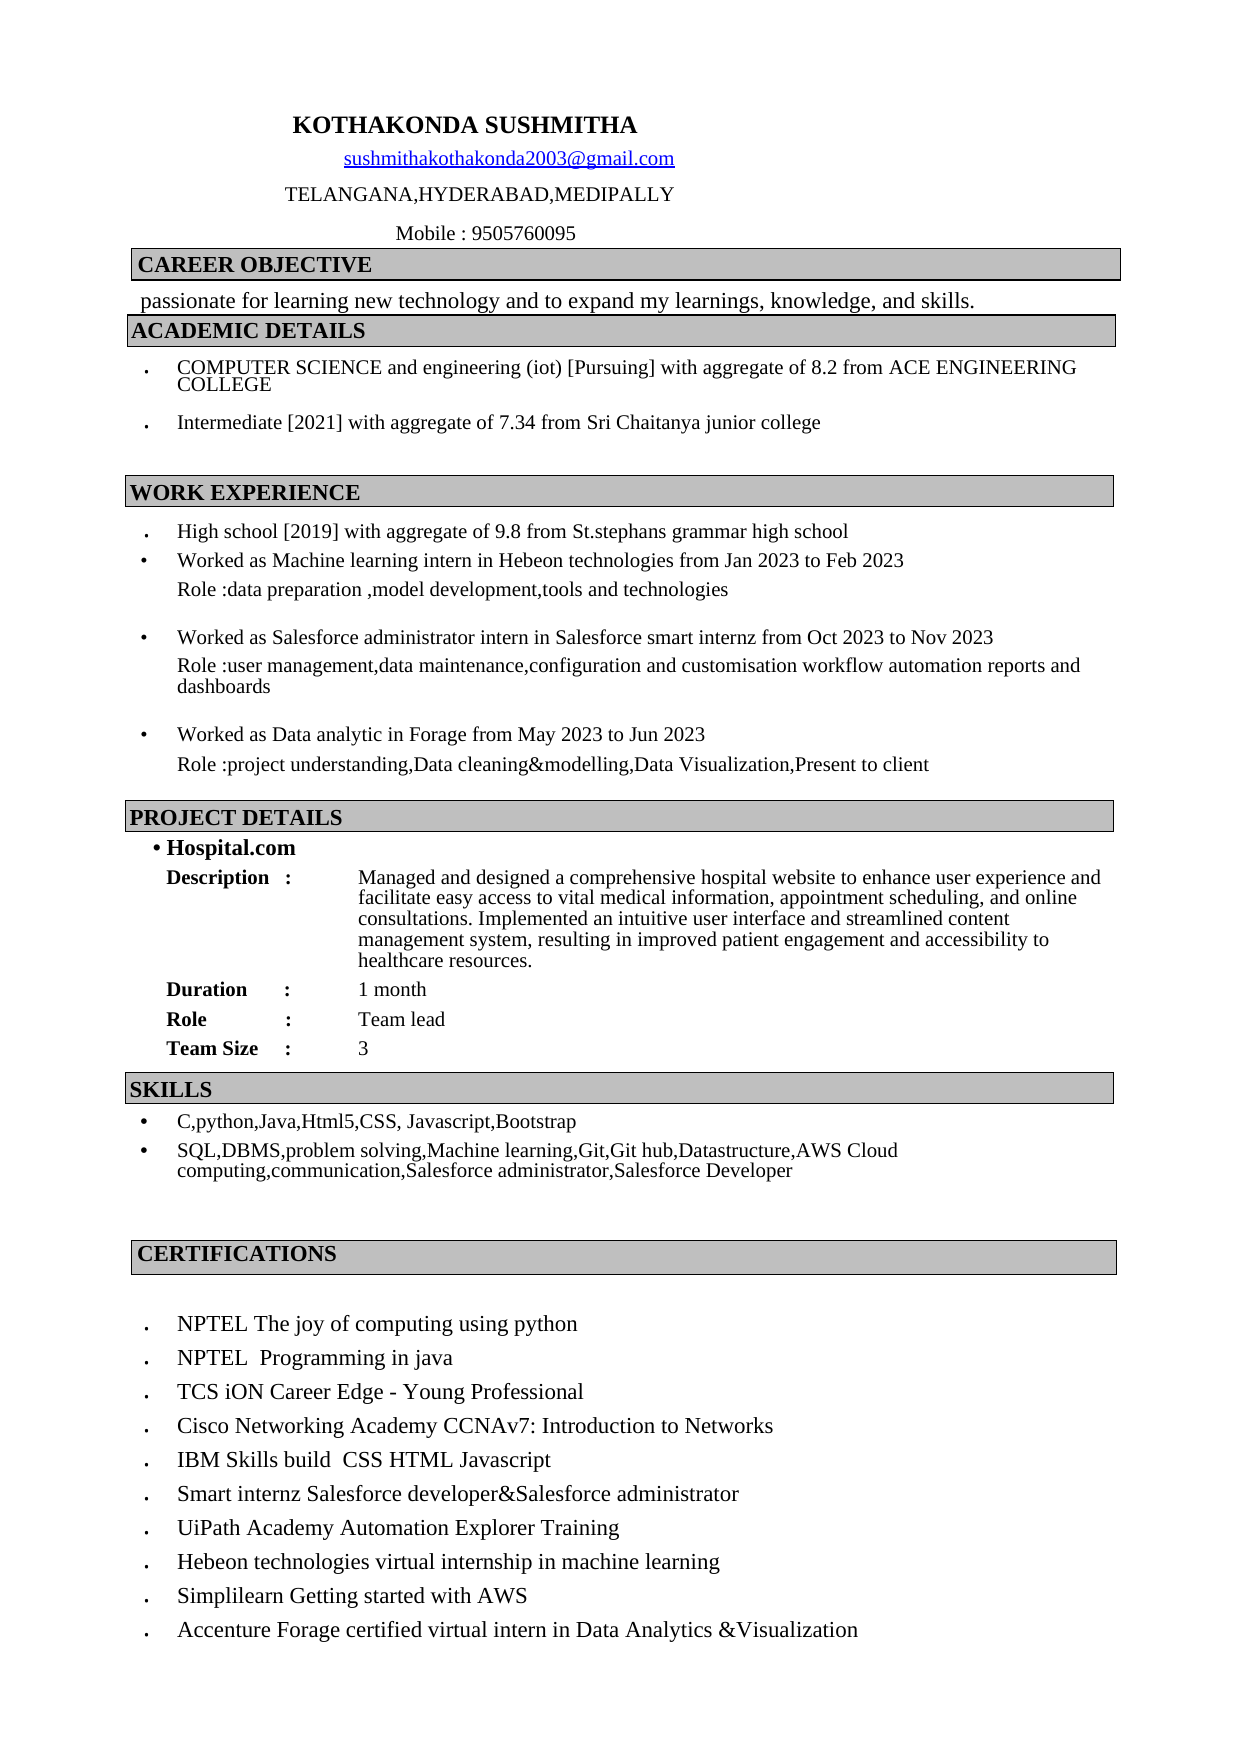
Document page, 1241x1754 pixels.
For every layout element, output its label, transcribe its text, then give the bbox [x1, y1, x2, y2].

list Worked as Machine learning intern in Hebeon technologies from Jan 2023 to Feb 2023 Role :data preparation ,model development,tools and technologies [140, 548, 910, 601]
list COMPUTER SCIENCE and engineering (iot) [Pursuing] with aggregate of 8.2 from ACE ENGINEERING COLLEGE [143, 355, 1083, 396]
text Role :user management,data maintenance,configuration and customisation workflow automation reports and dashboards [177, 656, 1084, 698]
text Role :project understanding,Data cleaning&modelling,Data Visualization,Present to client [177, 752, 1126, 776]
text Role : Team lead [166, 1007, 1126, 1031]
subtitle KOTHAKONDA SUSHMITHA [114, 110, 722, 139]
text Mobile : 9505760095 [114, 224, 674, 245]
text Description : Managed and designed a comprehensive hospital website to enhance user experience and facilitate easy access to vital medical information, appointment scheduling, and online consultations. Implemented an intuitive user interface and streamlined content management system, resulting in improved patient engagement and accessibility to healthcare resources. [166, 868, 1102, 972]
list Hebeon technologies virtual internship in machine learning [143, 1543, 1126, 1577]
list Accenture Forage certified virtual intern in Data Analytics &Visualization [143, 1611, 1126, 1645]
list Smart internz Salesforce developer&Salesforce administrator [143, 1475, 1126, 1509]
list High school [2019] with aggregate of 9.8 from St.stephans grammar high school [143, 441, 1126, 546]
list Cisco Networking Academy CCNAv7: Introduction to Networks [143, 1407, 1126, 1441]
list NPTEL Programming in java [143, 1338, 1126, 1372]
list Simplilearn Getting started with AWS [143, 1577, 1126, 1611]
text sushmithakothakonda2003@gmail.com TELANGANA,HYDERABAD,MEDIPALLY [114, 146, 674, 206]
list passionate for learning new technology and to expand my learnings, knowledge, and skills. [140, 287, 1126, 313]
list NPTEL The joy of computing using python [143, 1304, 1126, 1338]
list Worked as Salesforce administrator intern in Salesforce smart internz from Oct 2023 to Nov 2023 [140, 624, 1126, 649]
list SQL,DBMS,problem solving,Machine learning,Git,Git hub,Datastructure,AWS Cloud computing,communication,Salesforce administrator,Salesforce Developer [140, 1141, 1068, 1182]
list TCS iON Career Edge - Young Professional [143, 1372, 1126, 1407]
list IBM Skills build CSS HTML Javascript [143, 1441, 1126, 1475]
text Team Size : 3 [166, 1036, 1126, 1060]
text Duration : 1 month [166, 977, 1126, 1001]
subtitle Hospital.com [153, 798, 1126, 861]
list Intermediate [2021] with aggregate of 7.34 from Sri Chaitanya junior college [143, 403, 1126, 437]
list Worked as Data analytic in Forage from May 2023 to Jun 2023 [140, 722, 1126, 746]
list UiPath Academy Automation Explorer Training [143, 1509, 1126, 1543]
list C,python,Java,Html5,CSS, Javascript,Bootstrap [140, 1109, 1126, 1133]
